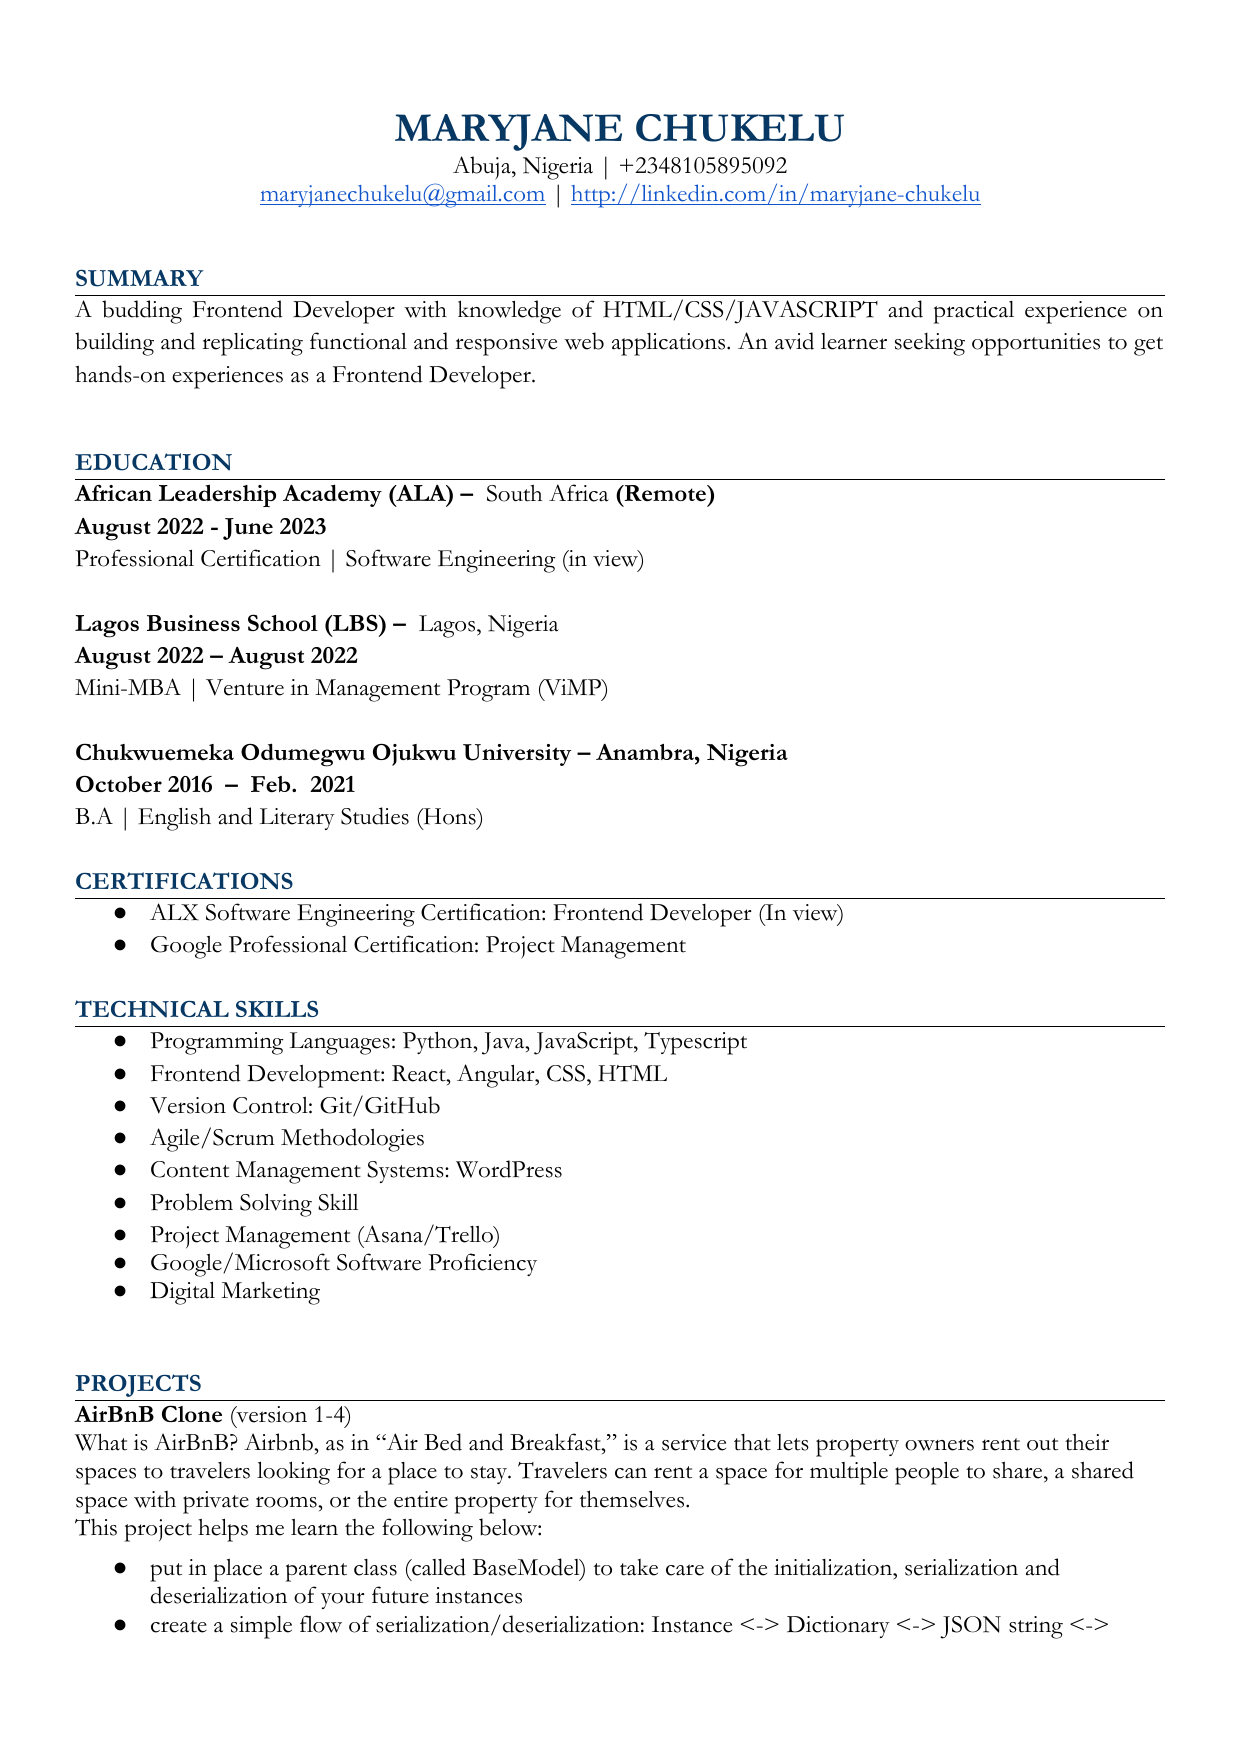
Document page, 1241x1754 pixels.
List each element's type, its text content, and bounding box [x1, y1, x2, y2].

text B.A | English and Literary Studies (Hons) [75, 803, 1165, 831]
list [112, 1610, 1134, 1638]
list Content Management Systems: WordPress [112, 1156, 1165, 1184]
text SUMMARY [75, 264, 1165, 295]
text August 2022 – August 2022 [75, 642, 1165, 670]
text October 2016 – Feb. 2021 [75, 771, 1165, 799]
text CERTIFICATIONS [75, 868, 1165, 898]
text August 2022 - June 2023 [75, 512, 1165, 541]
subtitle AirBnB Clone (version 1-4) [75, 1401, 1134, 1429]
text Professional Certification | Software Engineering (in view) [75, 545, 1165, 573]
text African Leadership Academy (ALA) – South Africa (Remote) [75, 480, 1165, 508]
list Digital Marketing [112, 1277, 1165, 1305]
text Lagos Business School (LBS) – Lagos, Nigeria [75, 609, 1165, 637]
list Frontend Development: React, Angular, CSS, HTML [112, 1059, 1165, 1087]
text maryjanechukelu@gmail.com | http://linkedin.com/in/maryjane-chukelu [75, 180, 1165, 208]
text Abuja, Nigeria | +2348105895092 [75, 152, 1165, 180]
list ALX Software Engineering Certification: Frontend Developer (In view) [112, 899, 1165, 927]
text TECHNICAL SKILLS [75, 996, 1165, 1026]
list Problem Solving Skill [112, 1188, 1165, 1217]
text PROJECTS [75, 1370, 1165, 1400]
list Google Professional Certification: Project Management [112, 931, 1165, 959]
list Programming Languages: Python, Java, JavaScript, Typescript [112, 1027, 1165, 1055]
list put in place a parent class (called BaseModel) to take care of the initialization, serialization and deserialization of your future instances [112, 1554, 1134, 1610]
text MARYJANE CHUKELU [75, 105, 1165, 152]
text Mini-MBA | Venture in Management Program (ViMP) [75, 674, 1165, 702]
list Google/Microsoft Software Proficiency [112, 1249, 1165, 1277]
text A budding Frontend Developer with knowledge of HTML/CSS/JAVASCRIPT and practical experience on building and replicating functional and responsive web applications. An avid learner seeking opportunities to get hands-on experiences as a Frontend Developer. [75, 296, 1165, 388]
text What is AirBnB? Airbnb, as in “Air Bed and Breakfast,” is a service that lets property owners rent out their spaces to travelers looking for a place to stay. Travelers can rent a space for multiple people to share, a shared space with private rooms, or the entire property for themselves. [75, 1429, 1165, 1513]
list Project Management (Asana/Trello) [112, 1221, 1165, 1249]
list Version Control: Git/GitHub [112, 1092, 1165, 1120]
text Chukwuemeka Odumegwu Ojukwu University – Anambra, Nigeria [75, 738, 1165, 767]
text EDUCATION [75, 449, 1165, 479]
text This project helps me learn the following below: [75, 1513, 1165, 1542]
list Agile/Scrum Methodologies [112, 1124, 1165, 1152]
